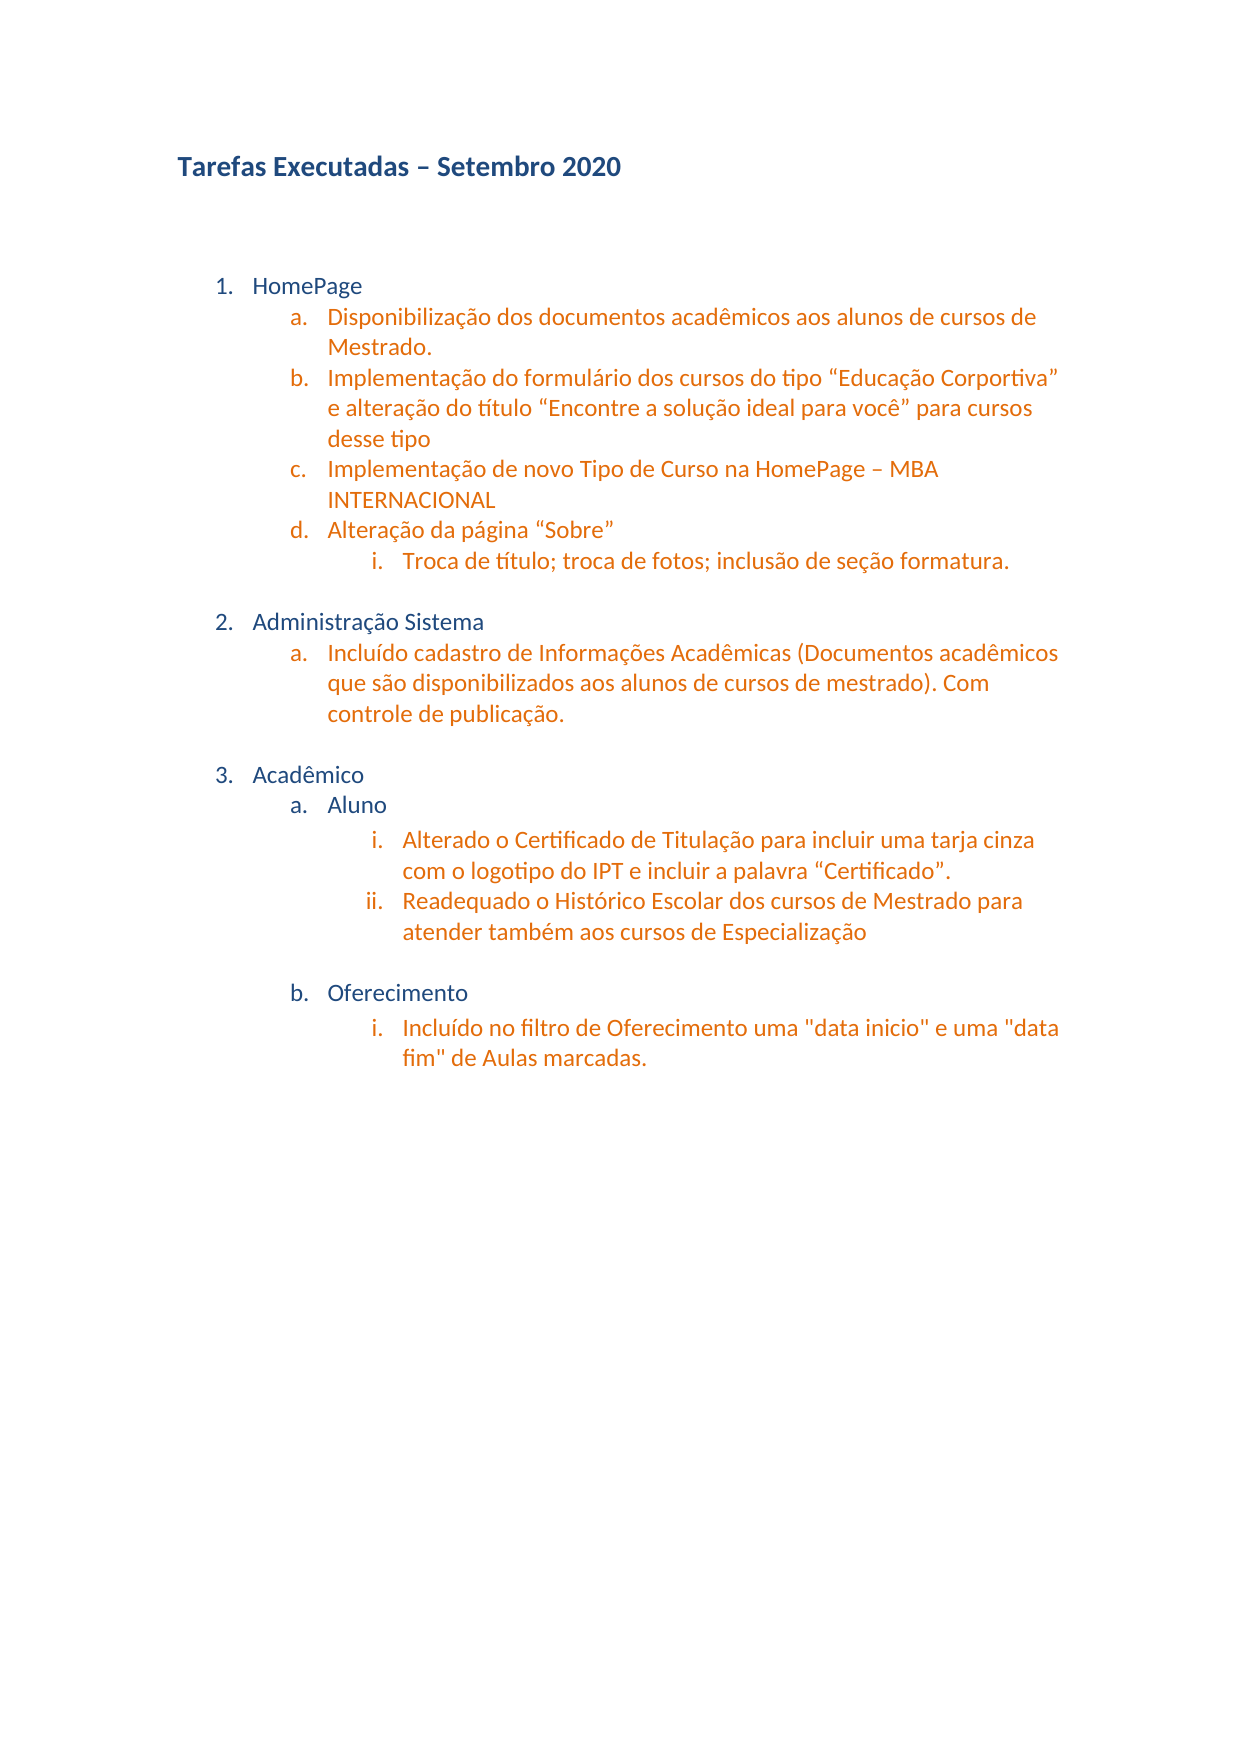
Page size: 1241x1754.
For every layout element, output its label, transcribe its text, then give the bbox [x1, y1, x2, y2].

list Incluído no filtro de Oferecimento uma "data inicio" e uma "data fim" de Aulas marcadas. [383, 1012, 1063, 1073]
list Aluno [290, 789, 1063, 820]
list Alterado o Certificado de Titulação para incluir uma tarja cinza com o logotipo do IPT e incluir a palavra “Certificado”. [383, 824, 1063, 885]
list Administração Sistema [215, 606, 1063, 637]
list Oferecimento [290, 977, 1063, 1007]
list Readequado o Histórico Escolar dos cursos de Mestrado para atender também aos cursos de Especialização [383, 885, 1063, 946]
list Alteração da página “Sobre” [290, 514, 1063, 545]
list Implementação de novo Tipo de Curso na HomePage – MBA INTERNACIONAL [290, 453, 1063, 514]
list Acadêmico [215, 759, 1063, 789]
list Implementação do formulário dos cursos do tipo “Educação Corportiva” e alteração do título “Encontre a solução ideal para você” para cursos desse tipo [290, 362, 1063, 453]
list Troca de título; troca de fotos; inclusão de seção formatura. [383, 545, 1063, 576]
text Tarefas Executadas – Setembro 2020 [177, 148, 1063, 183]
list Disponibilização dos documentos acadêmicos aos alunos de cursos de Mestrado. [290, 301, 1063, 362]
list Incluído cadastro de Informações Acadêmicas (Documentos acadêmicos que são disponibilizados aos alunos de cursos de mestrado). Com controle de publicação. [290, 637, 1063, 728]
list HomePage [215, 270, 1063, 301]
